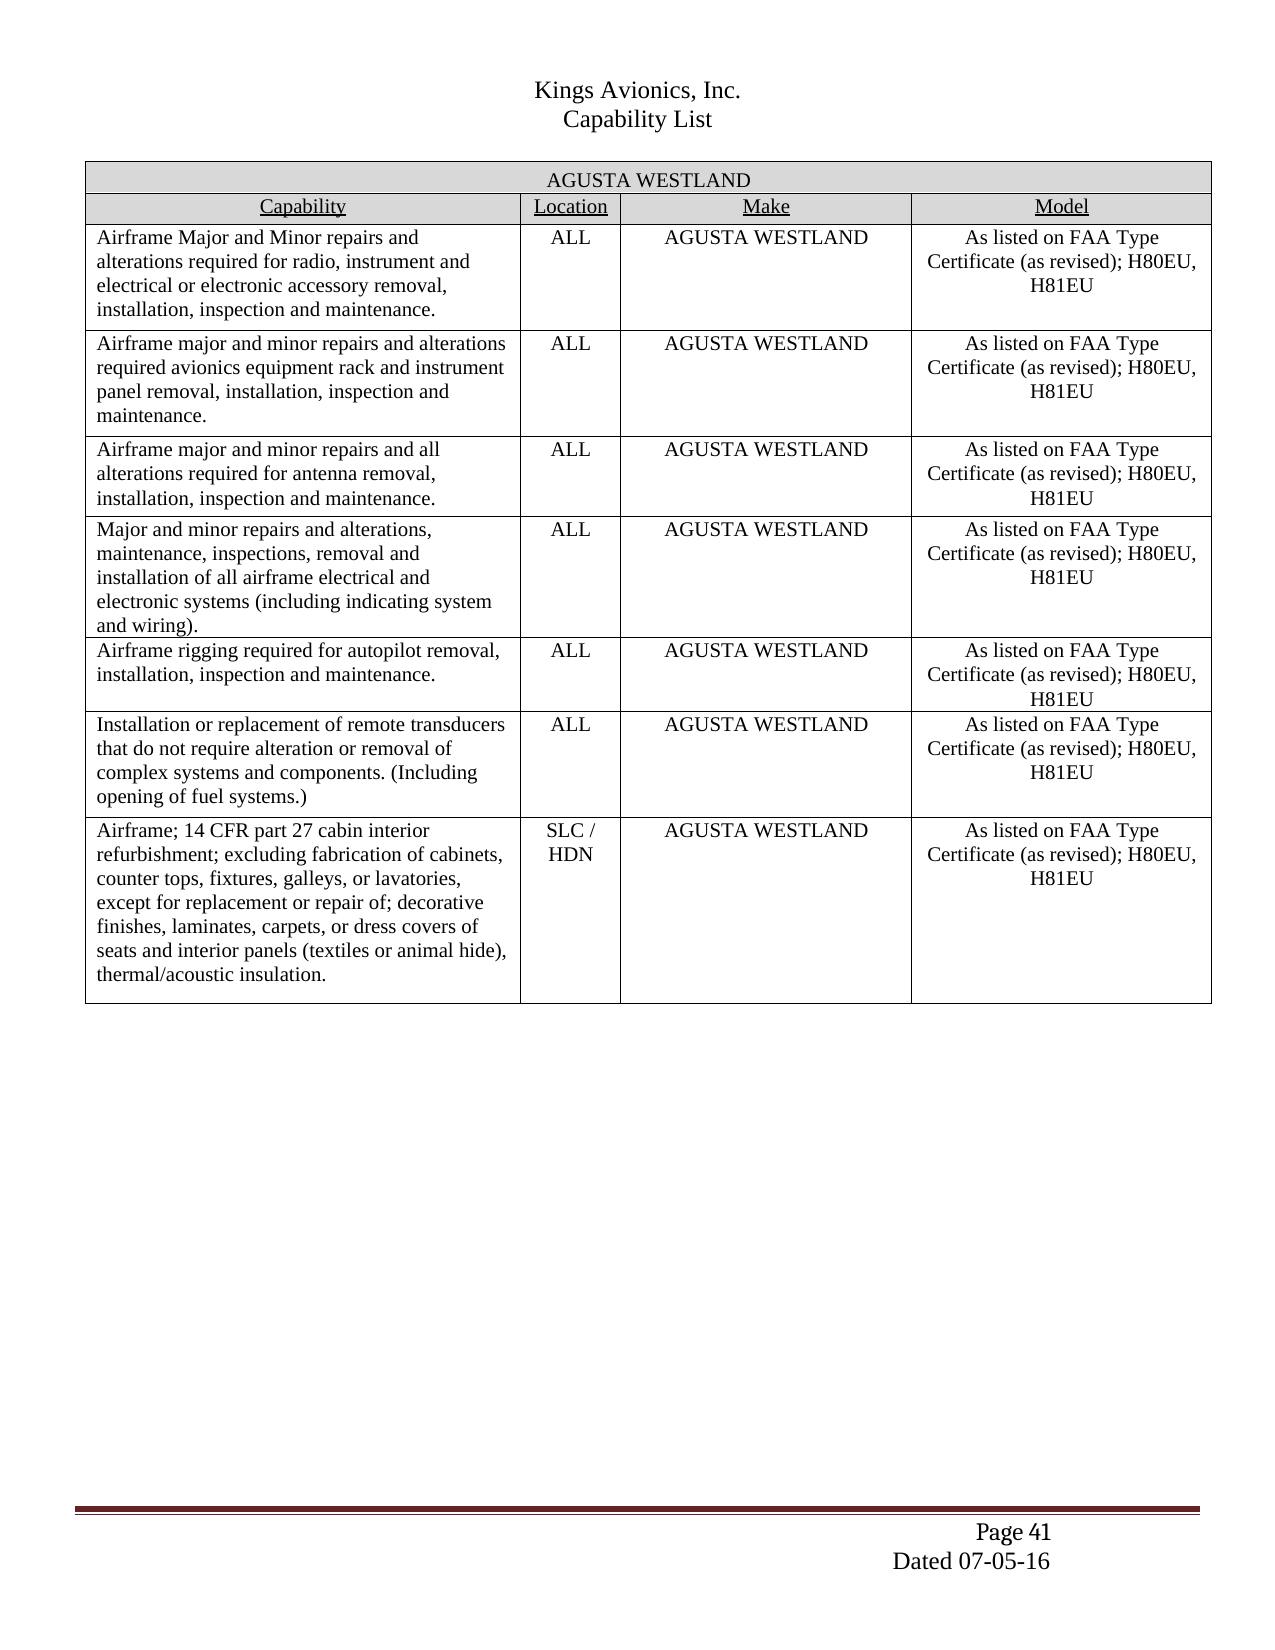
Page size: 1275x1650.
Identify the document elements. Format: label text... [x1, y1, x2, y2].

table_cell ALL [521, 638, 620, 711]
table_cell Airframe Major and Minor repairs and alterations required for radio, instrument and electrical or electronic accessory removal, installation, inspection and maintenance. [86, 225, 520, 330]
table_cell ALL [521, 712, 620, 817]
table_cell ALL [521, 517, 620, 637]
table_cell As listed on FAA Type Certificate (as revised); H80EU, H81EU [912, 517, 1211, 637]
table_cell As listed on FAA Type Certificate (as revised); H80EU, H81EU [912, 225, 1211, 330]
table_cell AGUSTA WESTLAND [621, 437, 911, 516]
table_cell As listed on FAA Type Certificate (as revised); H80EU, H81EU [912, 818, 1211, 1003]
table_cell AGUSTA WESTLAND [621, 818, 911, 1003]
table_cell Installation or replacement of remote transducers that do not require alteration or removal of complex systems and components. (Including opening of fuel systems.) [86, 712, 520, 817]
table_cell Airframe rigging required for autopilot removal, installation, inspection and maintenance. [86, 638, 520, 711]
table_cell Major and minor repairs and alterations, maintenance, inspections, removal and installation of all airframe electrical and electronic systems (including indicating system and wiring). [86, 517, 520, 637]
table_cell As listed on FAA Type Certificate (as revised); H80EU, H81EU [912, 437, 1211, 516]
table_cell ALL [521, 437, 620, 516]
table_cell Make [621, 194, 911, 224]
table_cell SLC / HDN [521, 818, 620, 1003]
table_cell Capability [86, 194, 520, 224]
table_cell Airframe major and minor repairs and alterations required avionics equipment rack and instrument panel removal, installation, inspection and maintenance. [86, 331, 520, 436]
table_cell As listed on FAA Type Certificate (as revised); H80EU, H81EU [912, 638, 1211, 711]
table_cell AGUSTA WESTLAND [621, 712, 911, 817]
table_cell ALL [521, 225, 620, 330]
table_cell AGUSTA WESTLAND [621, 331, 911, 436]
table_cell Model [912, 194, 1211, 224]
table_cell AGUSTA WESTLAND [621, 517, 911, 637]
table_cell Airframe major and minor repairs and all alterations required for antenna removal, installation, inspection and maintenance. [86, 437, 520, 516]
table_cell As listed on FAA Type Certificate (as revised); H80EU, H81EU [912, 331, 1211, 436]
table_header AGUSTA WESTLAND [86, 162, 1211, 192]
table_cell Location [521, 194, 620, 224]
table_cell AGUSTA WESTLAND [621, 638, 911, 711]
table_cell Airframe; 14 CFR part 27 cabin interior refurbishment; excluding fabrication of cabinets, counter tops, fixtures, galleys, or lavatories, except for replacement or repair of; decorative finishes, laminates, carpets, or dress covers of seats and interior panels (textiles or animal hide), thermal/acoustic insulation. [86, 818, 520, 1003]
table_cell As listed on FAA Type Certificate (as revised); H80EU, H81EU [912, 712, 1211, 817]
table_cell AGUSTA WESTLAND [621, 225, 911, 330]
table_cell ALL [521, 331, 620, 436]
